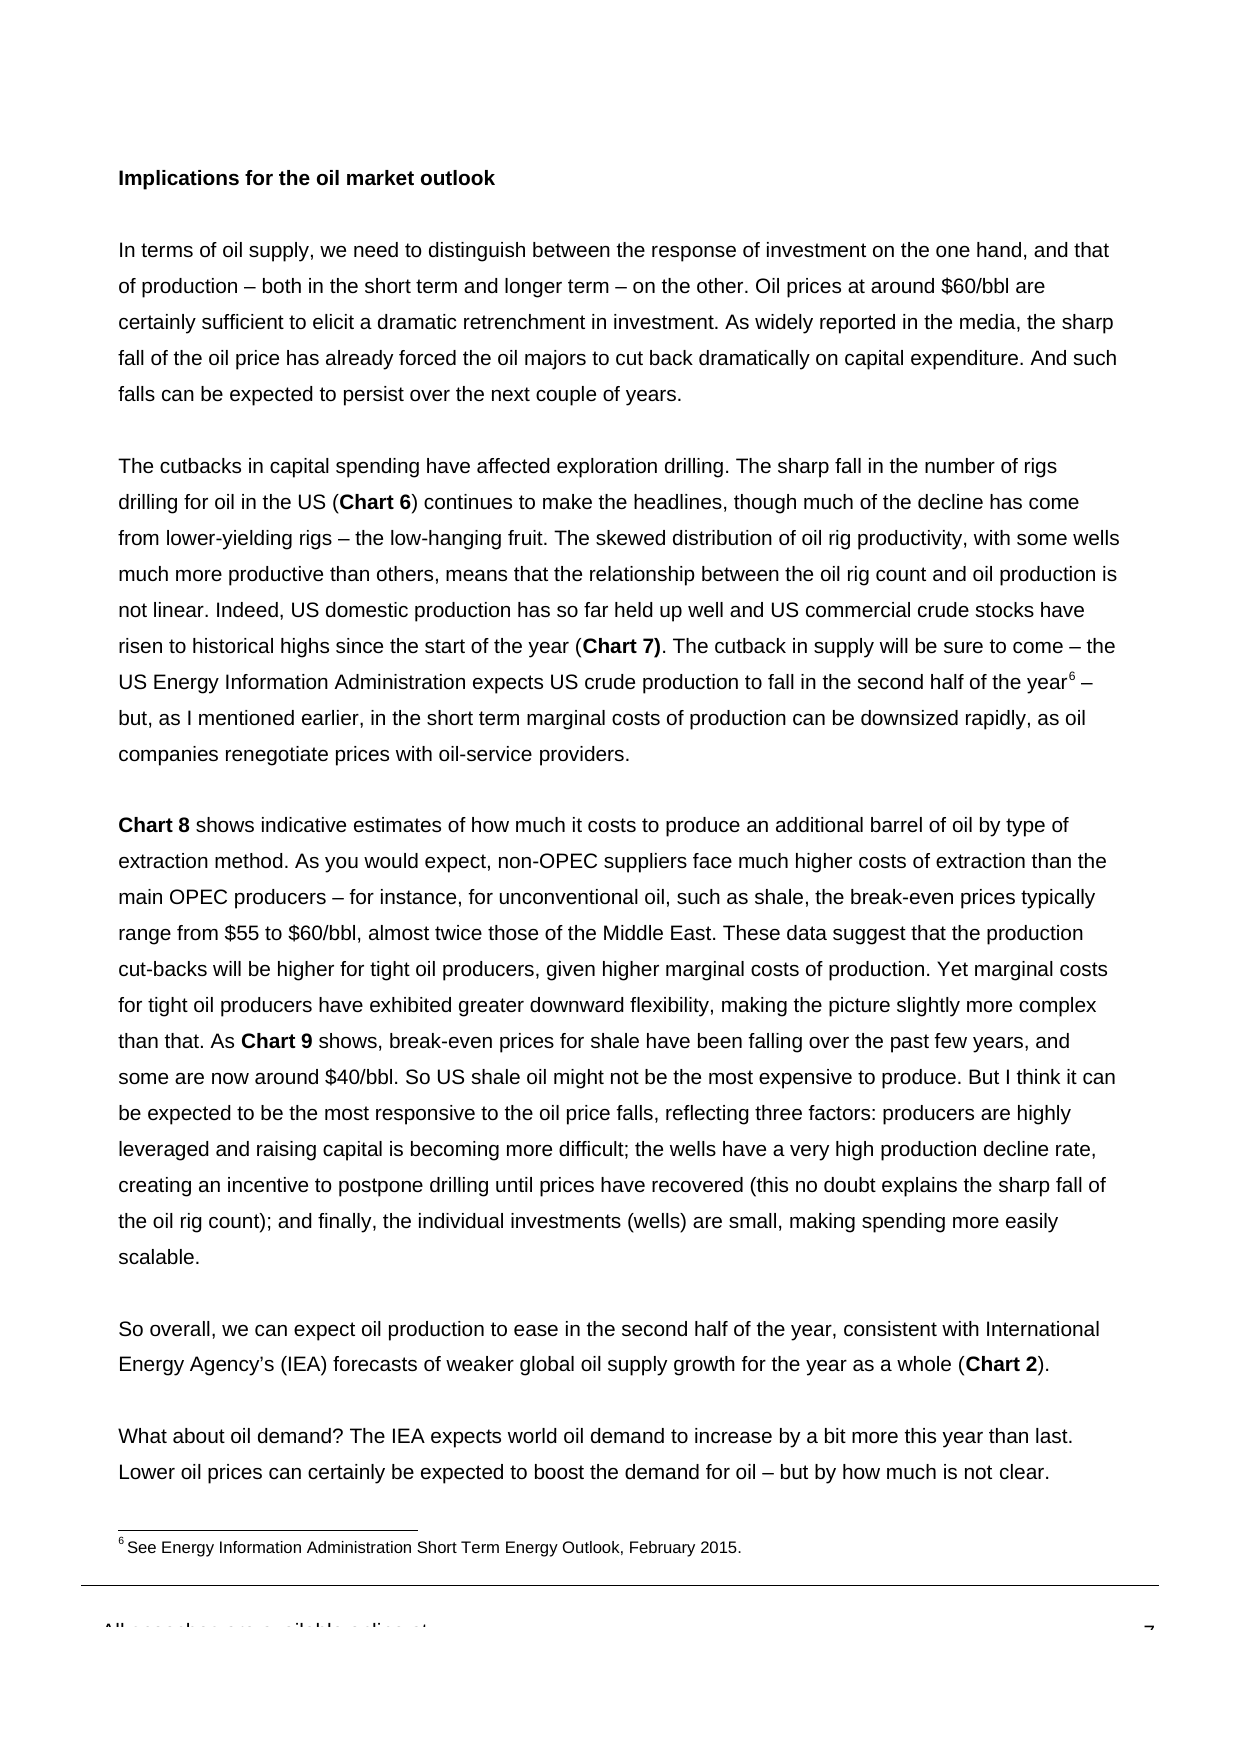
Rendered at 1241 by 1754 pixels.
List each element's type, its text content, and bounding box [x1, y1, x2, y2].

text 6 See Energy Information Administration Short Term Energy Outlook, February 2015. [118, 1529, 1161, 1557]
text The cutbacks in capital spending have affected exploration drilling. The sharp fall in the number of rigs drilling for oil in the US (Chart 6) continues to make the headlines, though much of the decline has come from lower-yielding rigs – the low-hanging fruit. The skewed distribution of oil rig productivity, with some wells much more productive than others, means that the relationship between the oil rig count and oil production is not linear. Indeed, US domestic production has so far held up well and US commercial crude stocks have risen to historical highs since the start of the year (Chart 7). The cutback in supply will be sure to come – the US Energy Information Administration expects US crude production to fall in the second half of the year6 – but, as I mentioned earlier, in the short term marginal costs of production can be downsized rapidly, as oil companies renegotiate prices with oil-service providers. [118, 454, 1121, 765]
text In terms of oil supply, we need to distinguish between the response of investment on the one hand, and that of production – both in the short term and longer term – on the other. Oil prices at around $60/bbl are certainly sufficient to elicit a dramatic retrenchment in investment. As widely reported in the media, the sharp fall of the oil price has already forced the oil majors to cut back dramatically on capital expenditure. And such falls can be expected to persist over the next couple of years. [118, 238, 1120, 406]
text Chart 8 shows indicative estimates of how much it costs to produce an additional barrel of oil by type of extraction method. As you would expect, non-OPEC suppliers face much higher costs of extraction than the main OPEC producers – for instance, for unconventional oil, such as shale, the break-even prices typically range from $55 to $60/bbl, almost twice those of the Middle East. These data suggest that the production cut-backs will be higher for tight oil producers, given higher marginal costs of production. Yet marginal costs for tight oil producers have exhibited greater downward flexibility, making the picture slightly more complex than that. As Chart 9 shows, break-even prices for shale have been falling over the past few years, and some are now around $40/bbl. So US shale oil might not be the most expensive to produce. But I think it can be expected to be the most responsive to the oil price falls, reflecting three factors: producers are highly leveraged and raising capital is becoming more difficult; the wells have a very high production decline rate, creating an incentive to postpone drilling until prices have recovered (this no doubt explains the sharp fall of the oil rig count); and finally, the individual investments (wells) are small, making spending more easily scalable. [118, 813, 1117, 1268]
subtitle Implications for the oil market outlook [118, 166, 1161, 190]
text What about oil demand? The IEA expects world oil demand to increase by a bit more this year than last. Lower oil prices can certainly be expected to boost the demand for oil – but by how much is not clear. [118, 1424, 1076, 1484]
text So overall, we can expect oil production to ease in the second half of the year, consistent with International Energy Agency’s (IEA) forecasts of weaker global oil supply growth for the year as a whole (Chart 2). [118, 1317, 1103, 1376]
